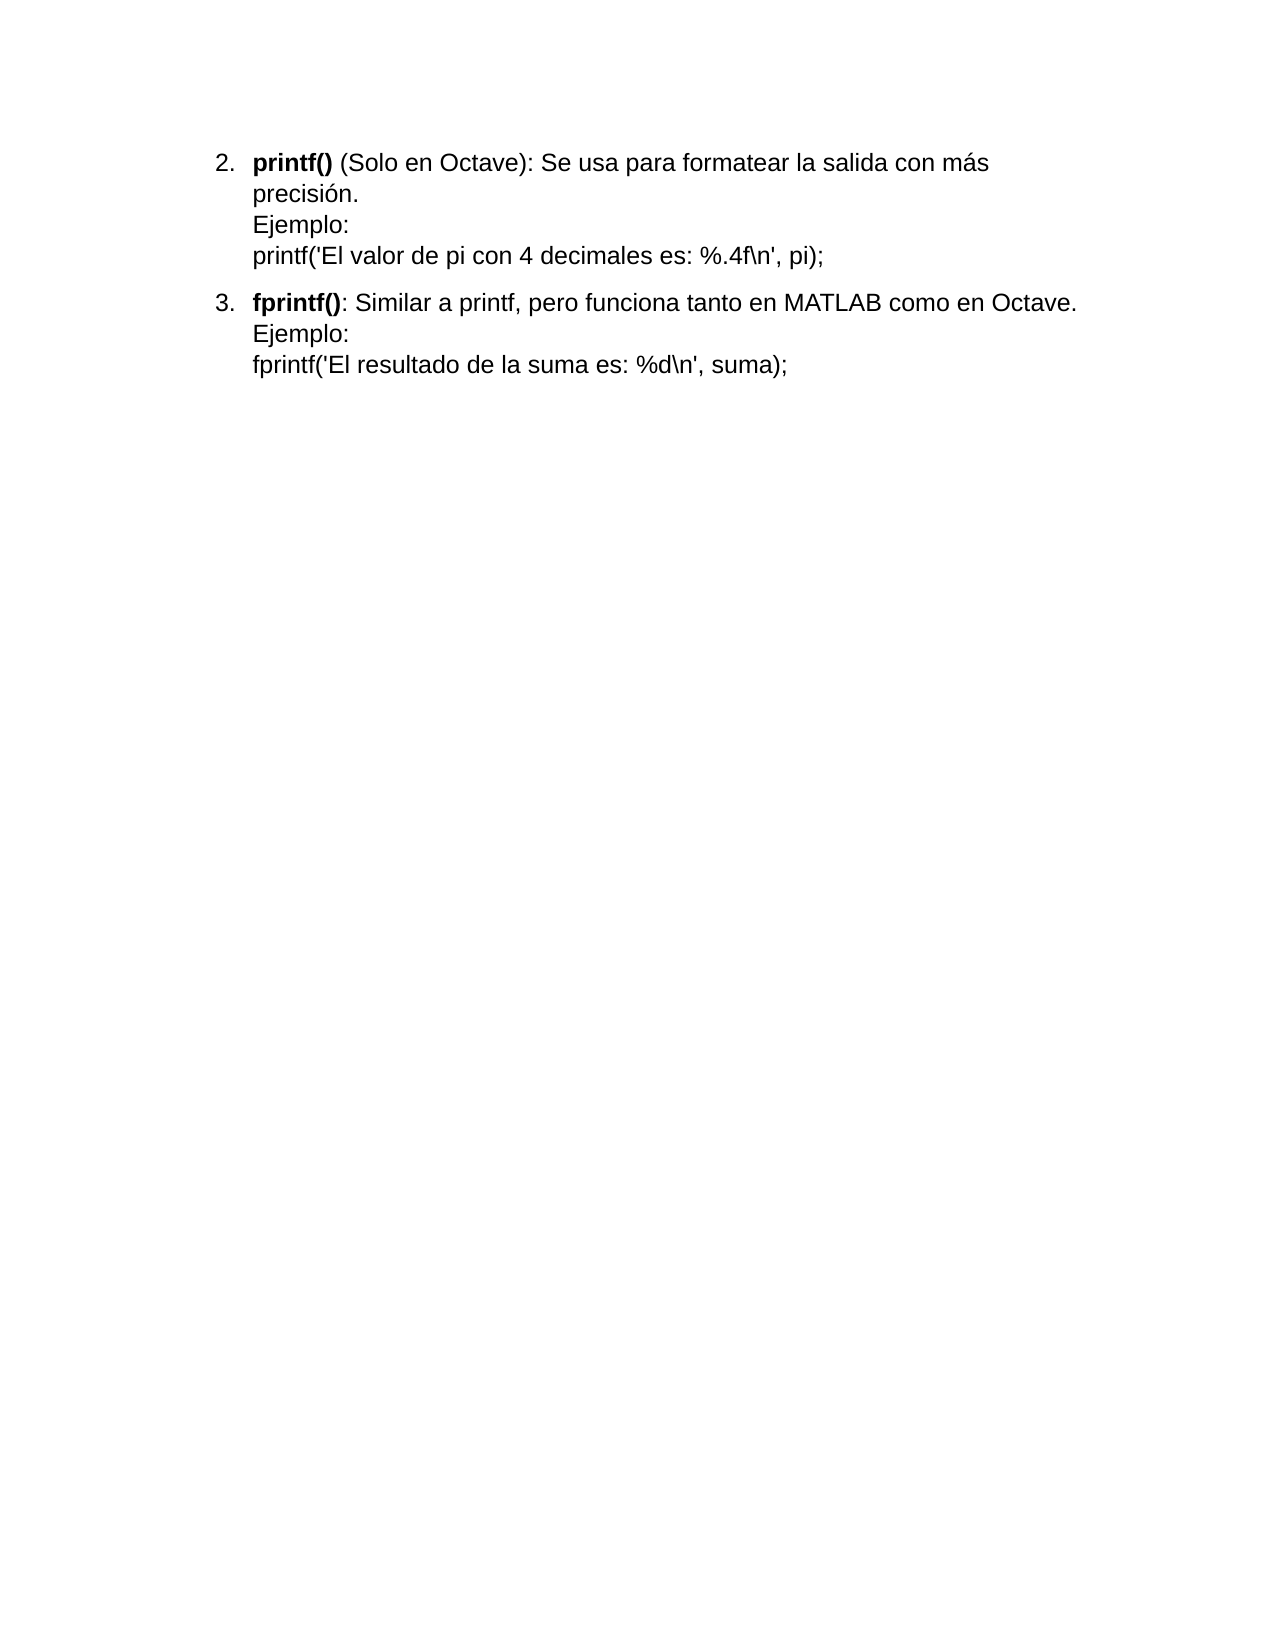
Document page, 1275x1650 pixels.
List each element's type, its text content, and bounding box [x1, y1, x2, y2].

list fprintf(): Similar a printf, pero funciona tanto en MATLAB como en Octave. Ejemplo: fprintf('El resultado de la suma es: %d\n', suma); [215, 288, 1098, 379]
list printf() (Solo en Octave): Se usa para formatear la salida con más precisión. Ejemplo: printf('El valor de pi con 4 decimales es: %.4f\n', pi); [215, 148, 1098, 269]
